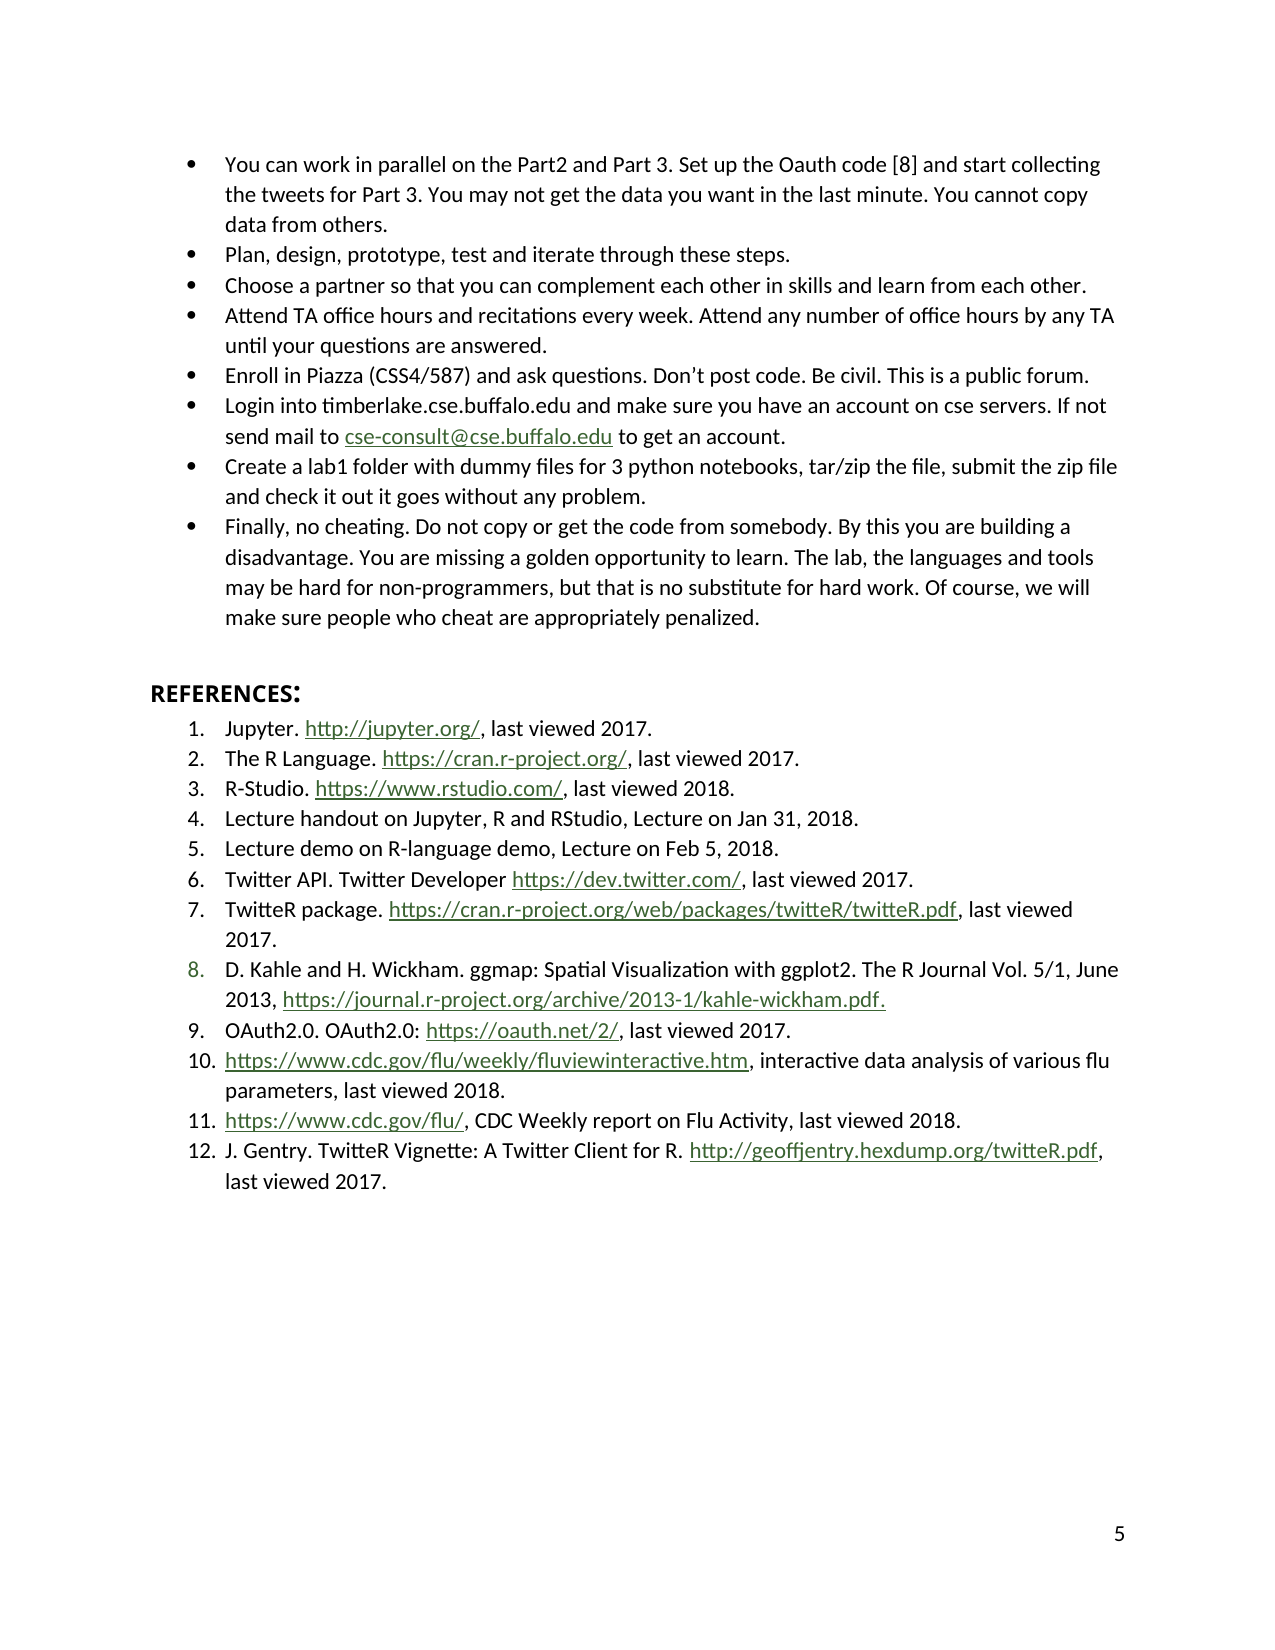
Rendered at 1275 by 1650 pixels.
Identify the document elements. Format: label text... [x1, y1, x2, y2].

list OAuth2.0. OAuth2.0: https://oauth.net/2/, last viewed 2017. [187, 1016, 1125, 1044]
list J. Gentry. TwitteR Vignette: A Twitter Client for R. http://geoffjentry.hexdump.org/twitteR.pdf, last viewed 2017. [187, 1137, 1125, 1195]
list You can work in parallel on the Part2 and Part 3. Set up the Oauth code [8] and start collecting the tweets for Part 3. You may not get the data you want in the last minute. You cannot copy data from others. [187, 150, 1125, 238]
list Finally, no cheating. Do not copy or get the code from somebody. By this you are building a disadvantage. You are missing a golden opportunity to learn. The lab, the languages and tools may be hard for non-programmers, but that is no substitute for hard work. Of course, we will make sure people who cheat are appropriately penalized. [187, 512, 1125, 631]
list Plan, design, prototype, test and iterate through these steps. [187, 241, 1125, 269]
list Attend TA office hours and recitations every week. Attend any number of office hours by any TA until your questions are answered. [187, 301, 1125, 359]
list R-Studio. https://www.rstudio.com/, last viewed 2018. [187, 774, 1125, 802]
list Enroll in Piazza (CSS4/587) and ask questions. Don’t post code. Be civil. This is a public forum. [187, 361, 1125, 389]
list D. Kahle and H. Wickham. ggmap: Spatial Visualization with ggplot2. The R Journal Vol. 5/1, June 2013, https://journal.r-project.org/archive/2013-1/kahle-wickham.pdf. [187, 955, 1125, 1013]
list Jupyter. http://jupyter.org/, last viewed 2017. [187, 714, 1125, 742]
subtitle references: [150, 671, 1125, 711]
list Login into timberlake.cse.buffalo.edu and make sure you have an account on cse servers. If not send mail to cse-consult@cse.buffalo.edu to get an account. [187, 392, 1125, 450]
list The R Language. https://cran.r-project.org/, last viewed 2017. [187, 744, 1125, 772]
list Twitter API. Twitter Developer https://dev.twitter.com/, last viewed 2017. [187, 865, 1125, 893]
list https://www.cdc.gov/flu/, CDC Weekly report on Flu Activity, last viewed 2018. [187, 1106, 1125, 1134]
list Lecture handout on Jupyter, R and RStudio, Lecture on Jan 31, 2018. [187, 804, 1125, 832]
list Choose a partner so that you can complement each other in skills and learn from each other. [187, 271, 1125, 299]
list Create a lab1 folder with dummy files for 3 python notebooks, tar/zip the file, submit the zip file and check it out it goes without any problem. [187, 452, 1125, 510]
list https://www.cdc.gov/flu/weekly/fluviewinteractive.htm, interactive data analysis of various flu parameters, last viewed 2018. [187, 1046, 1125, 1104]
list Lecture demo on R-language demo, Lecture on Feb 5, 2018. [187, 834, 1125, 862]
list TwitteR package. https://cran.r-project.org/web/packages/twitteR/twitteR.pdf, last viewed 2017. [187, 895, 1125, 953]
